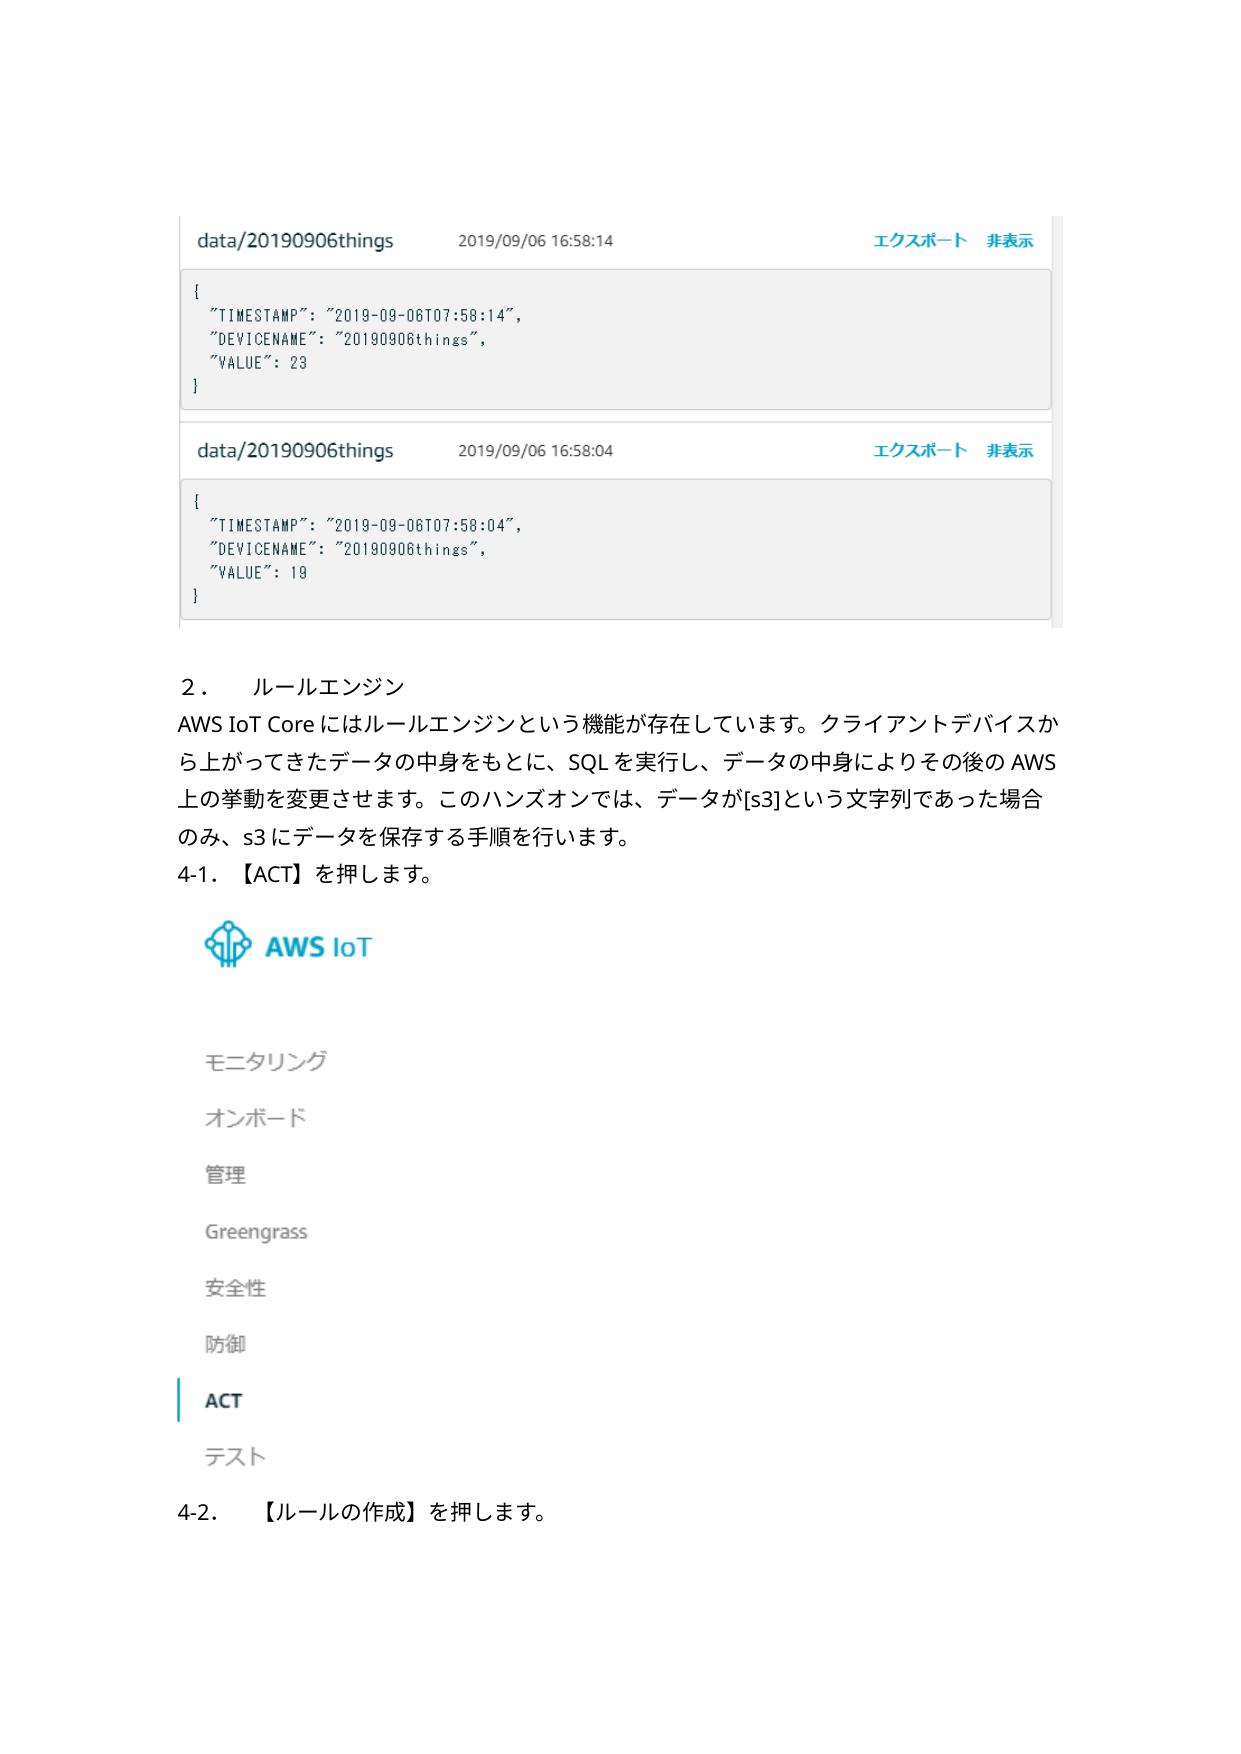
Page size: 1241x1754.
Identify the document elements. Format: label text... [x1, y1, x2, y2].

list ルールエンジン [177, 667, 1063, 704]
text 4-2． 【ルールの作成】を押します。 [177, 1492, 1063, 1529]
picture [177, 891, 482, 1488]
text AWS IoT Coreにはルールエンジンという機能が存在しています。クライアントデバイスから上がってきたデータの中身をもとに、SQLを実行し、データの中身によりその後のAWS上の挙動を変更させます。このハンズオンでは、データが[s3]という文字列であった場合のみ、s3にデータを保存する手順を行います。 [177, 704, 1063, 854]
text 4-1．【ACT】を押します。 [177, 854, 1063, 892]
picture [177, 216, 1063, 628]
